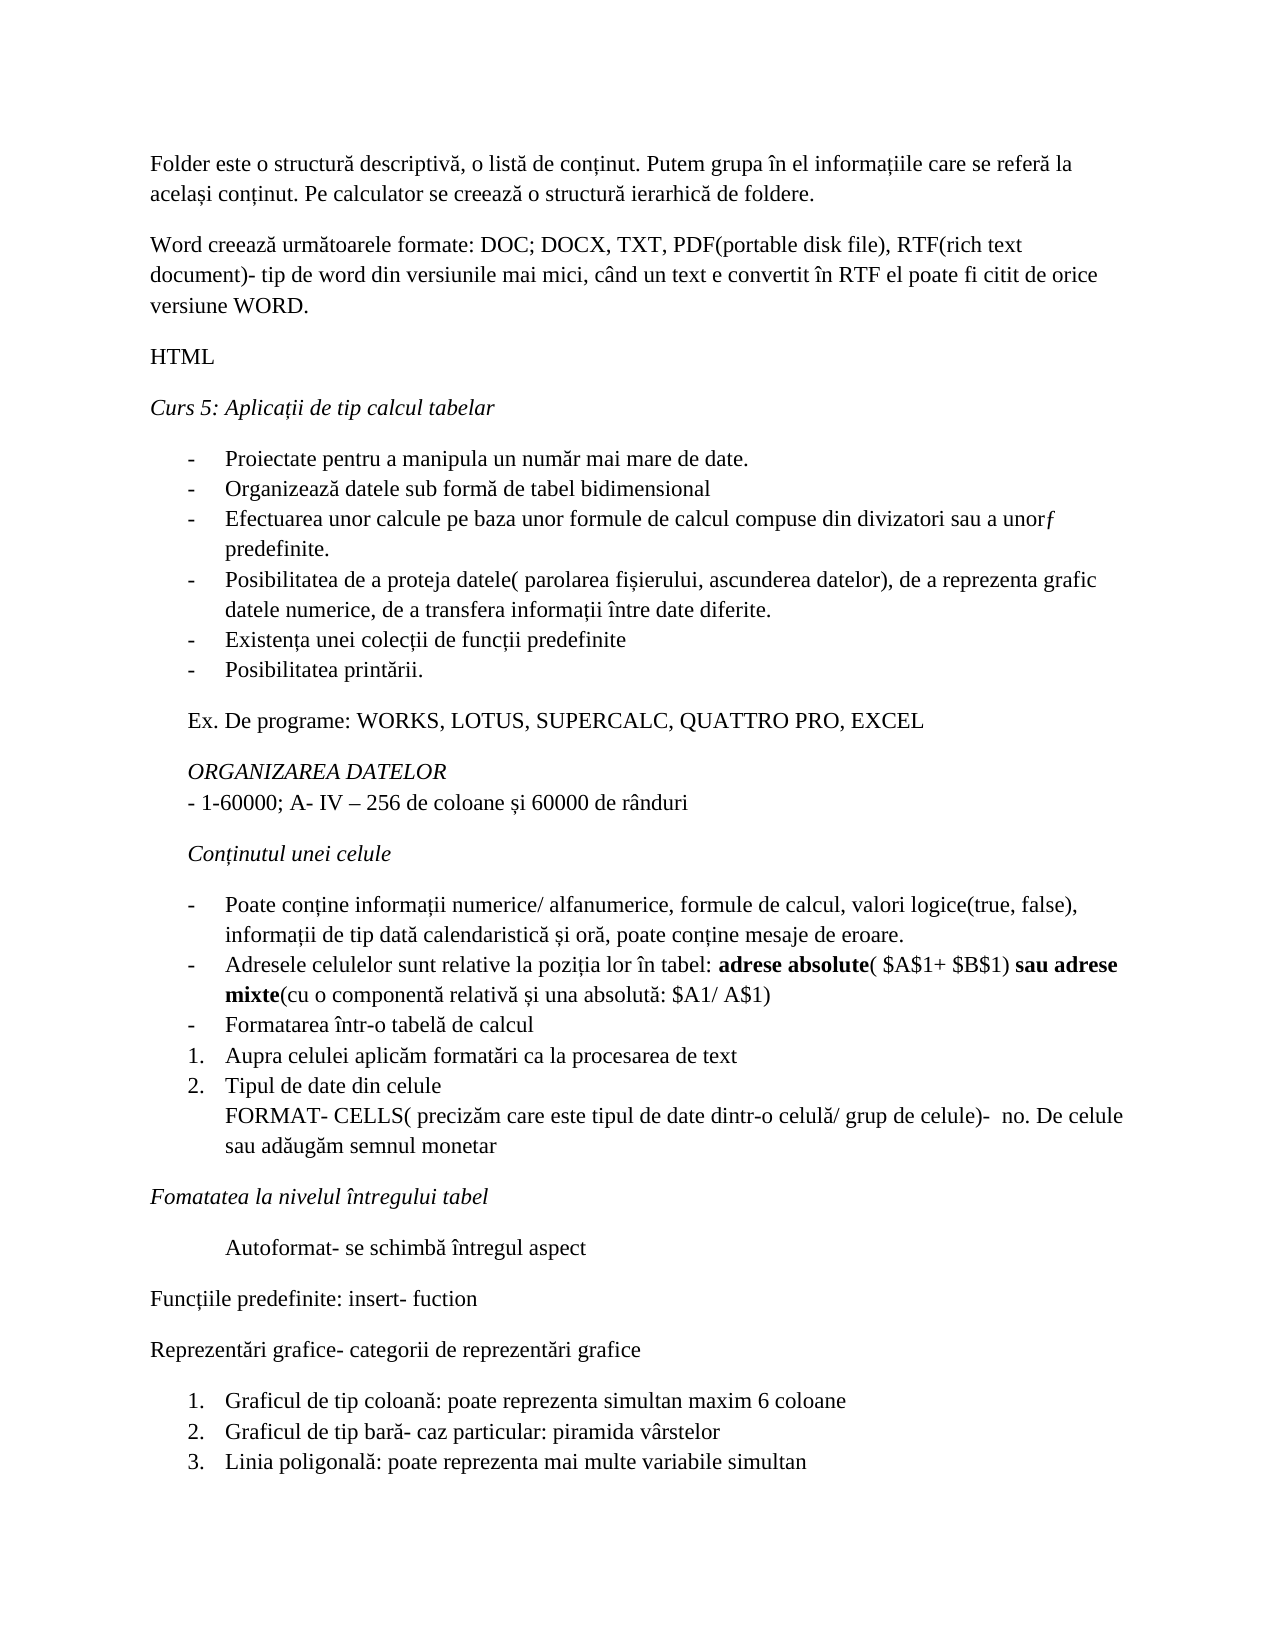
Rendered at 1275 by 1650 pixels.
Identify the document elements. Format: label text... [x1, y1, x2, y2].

list Linia poligonală: poate reprezenta mai multe variabile simultan [187, 1448, 1125, 1474]
list Graficul de tip coloană: poate reprezenta simultan maxim 6 coloane [187, 1387, 1125, 1414]
list Autoformat- se schimbă întregul aspect [225, 1234, 1125, 1261]
text Funcțiile predefinite: insert- fuction [150, 1285, 1125, 1312]
text Word creează următoarele formate: DOC; DOCX, TXT, PDF(portable disk file), RTF(rich text document)- tip de word din versiunile mai mici, când un text e convertit în RTF el poate fi citit de orice versiune WORD. [150, 231, 1125, 318]
text Fomatatea la nivelul întregului tabel [150, 1183, 1125, 1210]
list Posibilitatea printării. [187, 656, 1125, 683]
text Ex. De programe: WORKS, LOTUS, SUPERCALC, QUATTRO PRO, EXCEL [187, 707, 1125, 734]
text Curs 5: Aplicații de tip calcul tabelar [150, 394, 1125, 420]
list Formatarea într-o tabelă de calcul [187, 1011, 1125, 1038]
text HTML [150, 343, 1125, 369]
list Efectuarea unor calcule pe baza unor formule de calcul compuse din divizatori sau a unorƒ predefinite. [187, 505, 1125, 562]
list Aupra celulei aplicăm formatări ca la procesarea de text [187, 1042, 1125, 1068]
list Organizează datele sub formă de tabel bidimensional [187, 475, 1125, 501]
list Graficul de tip bară- caz particular: piramida vârstelor [187, 1418, 1125, 1444]
text Conținutul unei celule [187, 839, 1125, 866]
text ORGANIZAREA DATELOR - 1-60000; A- IV – 256 de coloane și 60000 de rânduri [187, 758, 1125, 815]
list Proiectate pentru a manipula un număr mai mare de date. [187, 445, 1125, 471]
list Existența unei colecții de funcții predefinite [187, 626, 1125, 652]
list FORMAT- CELLS( precizăm care este tipul de date dintr-o celulă/ grup de celule)- no. De celule sau adăugăm semnul monetar [225, 1102, 1125, 1159]
list Poate conține informații numerice/ alfanumerice, formule de calcul, valori logice(true, false), informații de tip dată calendaristică și oră, poate conține mesaje de eroare. [187, 891, 1125, 947]
list Adresele celulelor sunt relative la poziția lor în tabel: adrese absolute( $A$1+ $B$1) sau adrese mixte(cu o componentă relativă și una absolută: $A1/ A$1) [187, 951, 1125, 1008]
text Folder este o structură descriptivă, o listă de conținut. Putem grupa în el informațiile care se referă la același conținut. Pe calculator se creează o structură ierarhică de foldere. [150, 150, 1125, 207]
list Tipul de date din celule [187, 1072, 1125, 1098]
list Posibilitatea de a proteja datele( parolarea fișierului, ascunderea datelor), de a reprezenta grafic datele numerice, de a transfera informații între date diferite. [187, 566, 1125, 622]
text Reprezentări grafice- categorii de reprezentări grafice [150, 1336, 1125, 1363]
